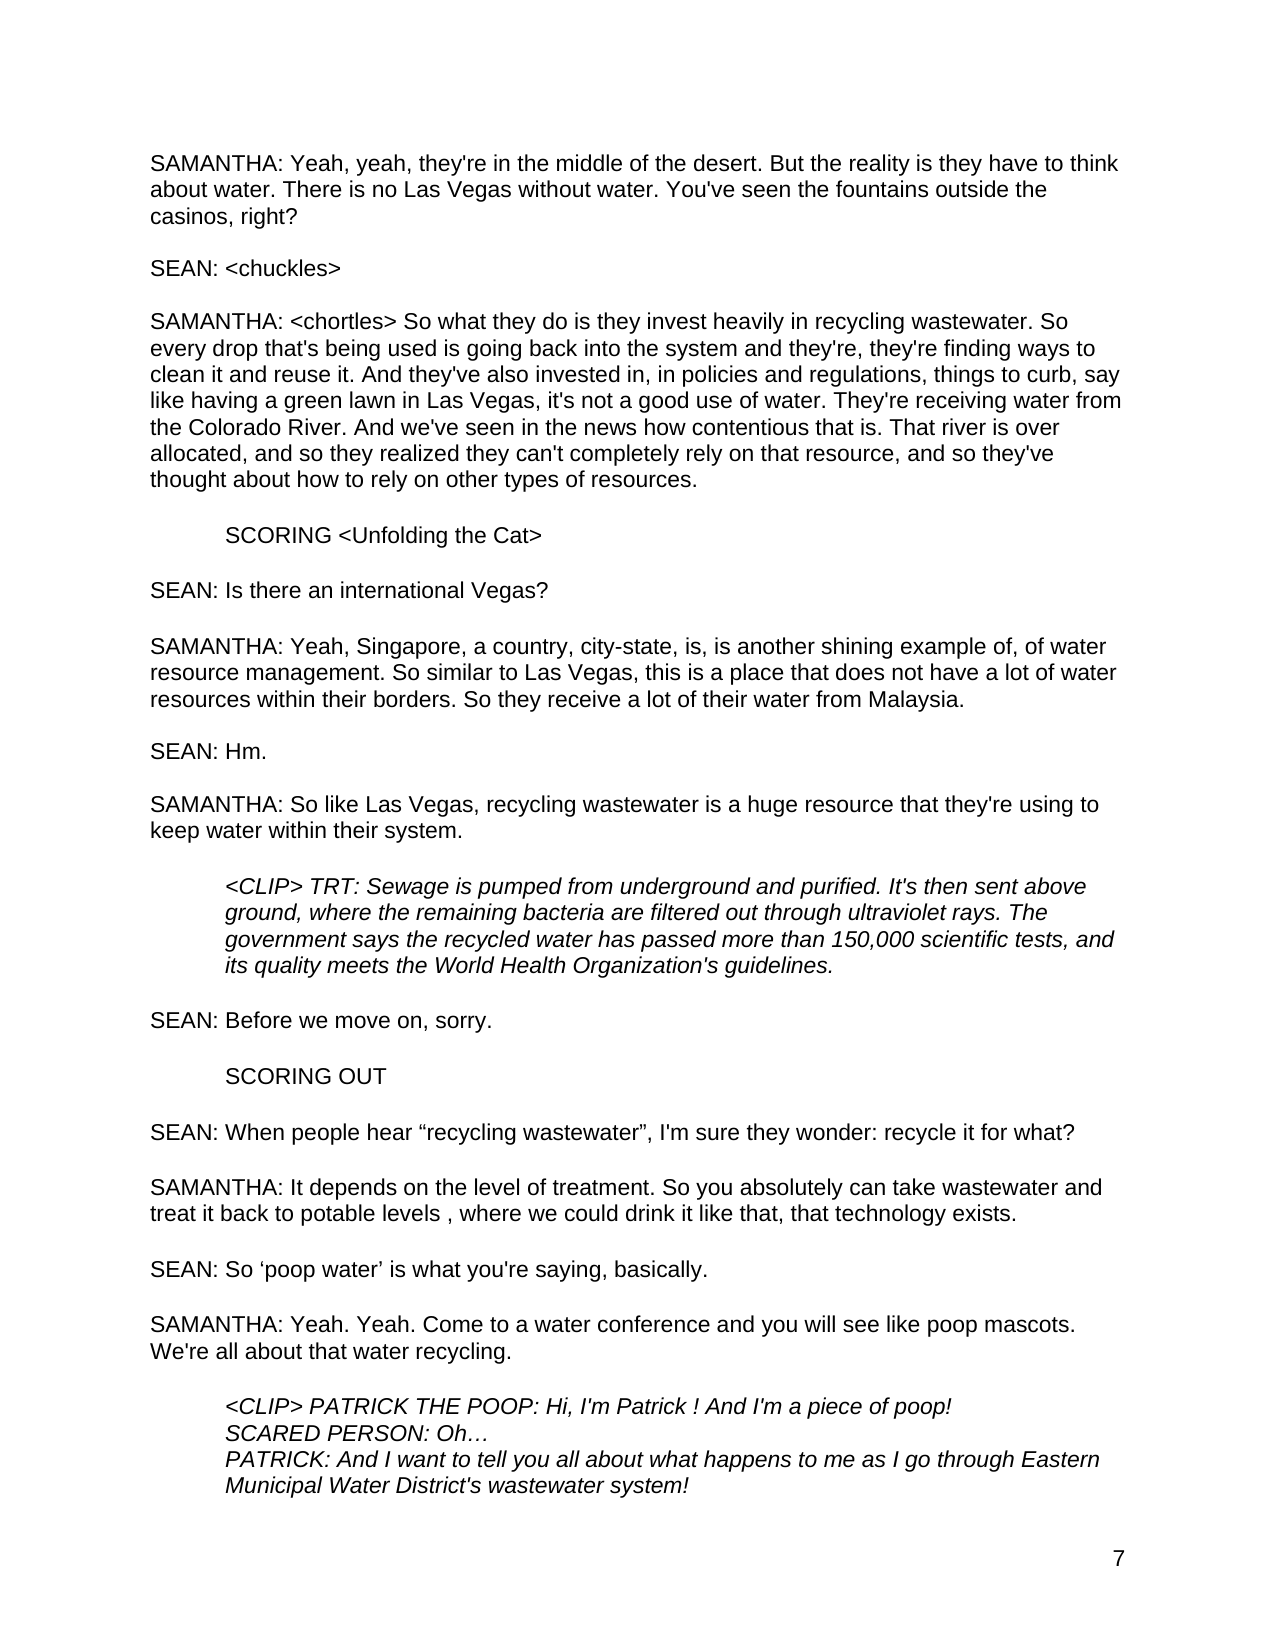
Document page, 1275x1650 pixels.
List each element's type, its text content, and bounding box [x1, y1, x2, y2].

text SEAN: When people hear “recycling wastewater”, I'm sure they wonder: recycle it for what? [150, 1118, 1125, 1145]
text SCORING <Unfolding the Cat> [150, 522, 1125, 548]
text SAMANTHA: It depends on the level of treatment. So you absolutely can take wastewater and treat it back to potable levels , where we could drink it like that, that technology exists. [150, 1174, 1125, 1227]
text SAMANTHA: Yeah, Singapore, a country, city-state, is, is another shining example of, of water resource management. So similar to Las Vegas, this is a place that does not have a lot of water resources within their borders. So they receive a lot of their water from Malaysia. SEAN: Hm. SAMANTHA: So like Las Vegas, recycling wastewater is a huge resource that they're using to keep water within their system. [150, 633, 1125, 844]
text <CLIP> TRT: Sewage is pumped from underground and purified. It's then sent above ground, where the remaining bacteria are filtered out through ultraviolet rays. The government says the recycled water has passed more than 150,000 scientific tests, and its quality meets the World Health Organization's guidelines. [225, 873, 1125, 978]
text SEAN: So ‘poop water’ is what you're saying, basically. [150, 1256, 1125, 1282]
text SAMANTHA: Yeah. Yeah. Come to a water conference and you will see like poop mascots. We're all about that water recycling. [150, 1311, 1125, 1364]
text SEAN: Before we move on, sorry. [150, 1007, 1125, 1034]
text SAMANTHA: Yeah, yeah, they're in the middle of the desert. But the reality is they have to think about water. There is no Las Vegas without water. You've seen the fountains outside the casinos, right? SEAN: <chuckles> SAMANTHA: <chortles> So what they do is they invest heavily in recycling wastewater. So every drop that's being used is going back into the system and they're, they're finding ways to clean it and reuse it. And they've also invested in, in policies and regulations, things to curb, say like having a green lawn in Las Vegas, it's not a good use of water. They're receiving water from the Colorado River. And we've seen in the news how contentious that is. That river is over allocated, and so they realized they can't completely rely on that resource, and so they've thought about how to rely on other types of resources. [150, 150, 1125, 493]
text <CLIP> PATRICK THE POOP: Hi, I'm Patrick ! And I'm a piece of poop! SCARED PERSON: Oh… PATRICK: And I want to tell you all about what happens to me as I go through Eastern Municipal Water District's wastewater system! [225, 1393, 1125, 1499]
text SEAN: Is there an international Vegas? [150, 577, 1125, 604]
text SCORING OUT [225, 1063, 1125, 1089]
